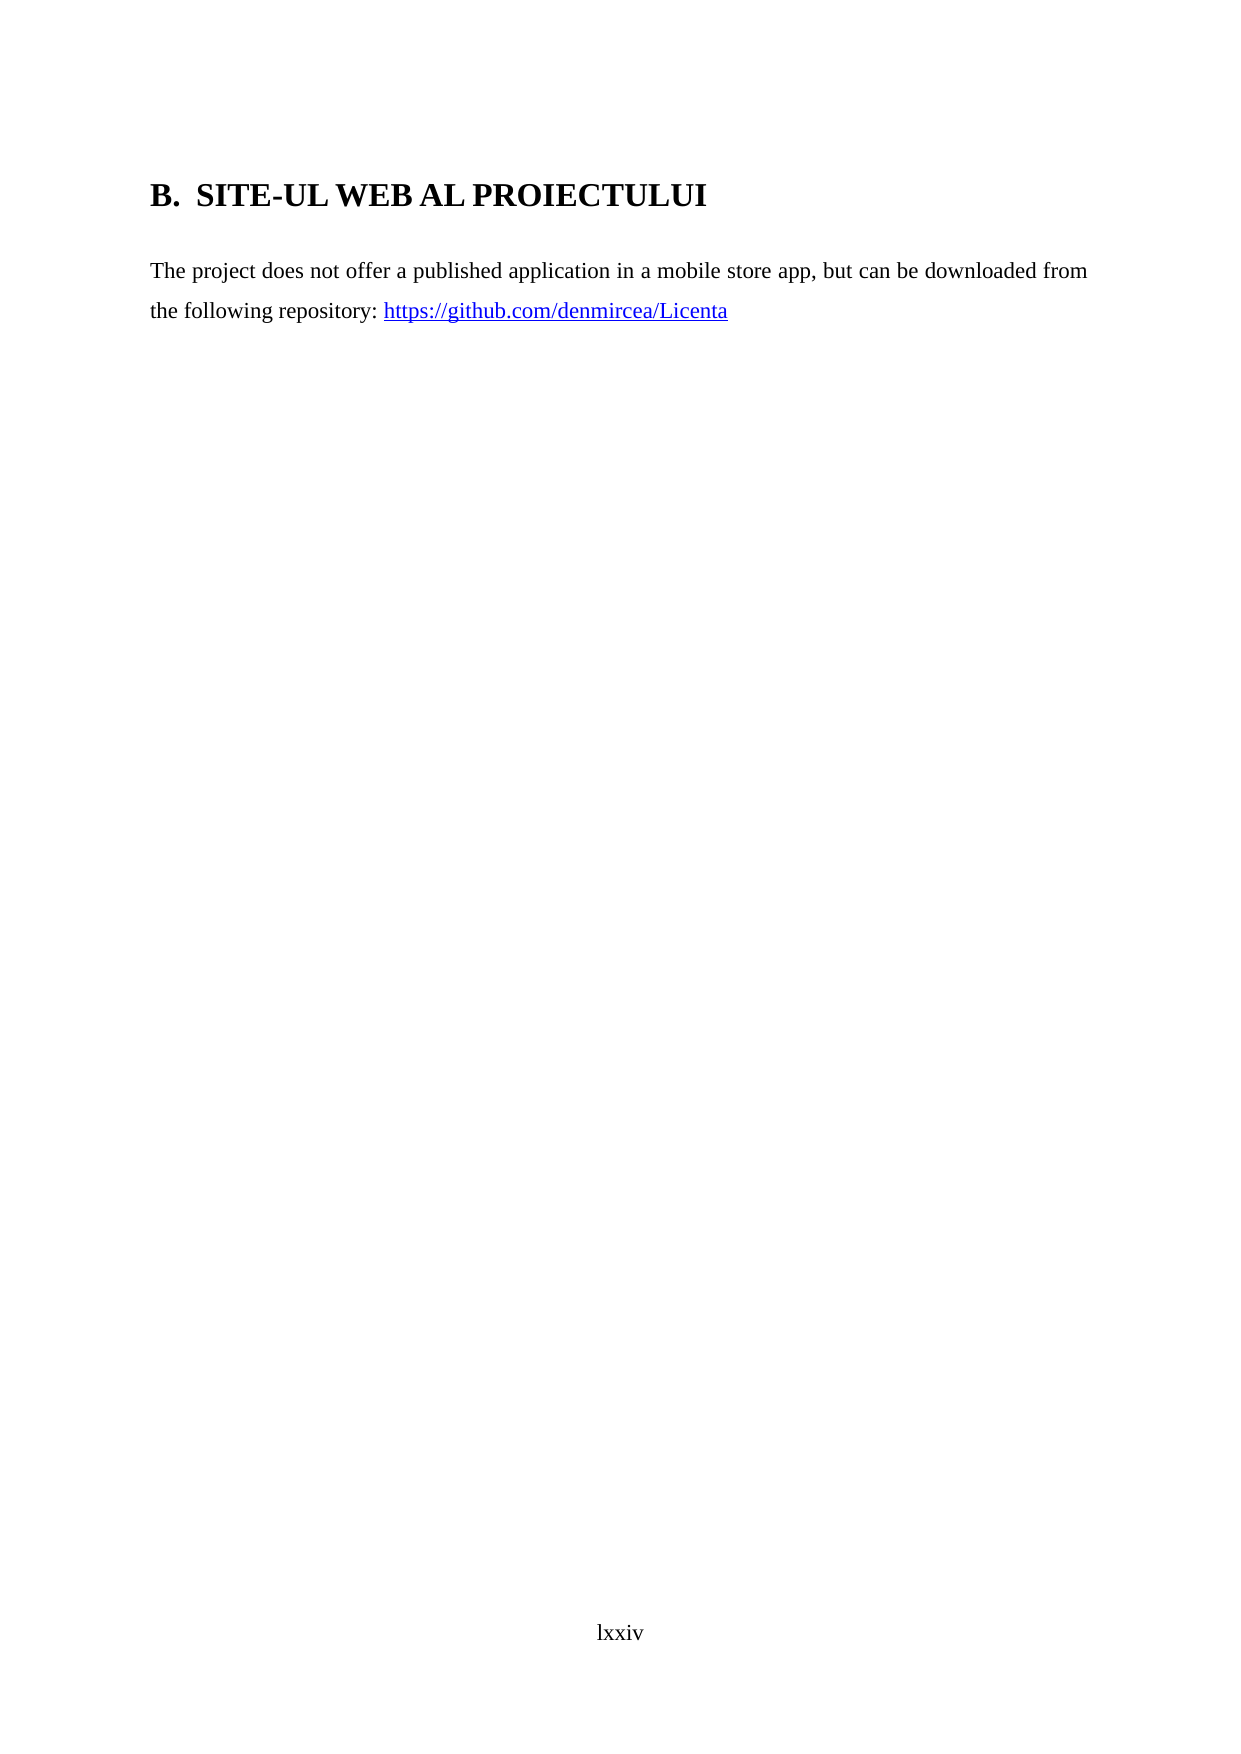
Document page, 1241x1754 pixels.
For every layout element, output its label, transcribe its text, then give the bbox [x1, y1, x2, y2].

subtitle Site-ul web al proiectului [150, 175, 1090, 213]
text The project does not offer a published application in a mobile store app, but can be downloaded from the following repository: https://github.com/denmircea/Licenta [150, 257, 1090, 323]
